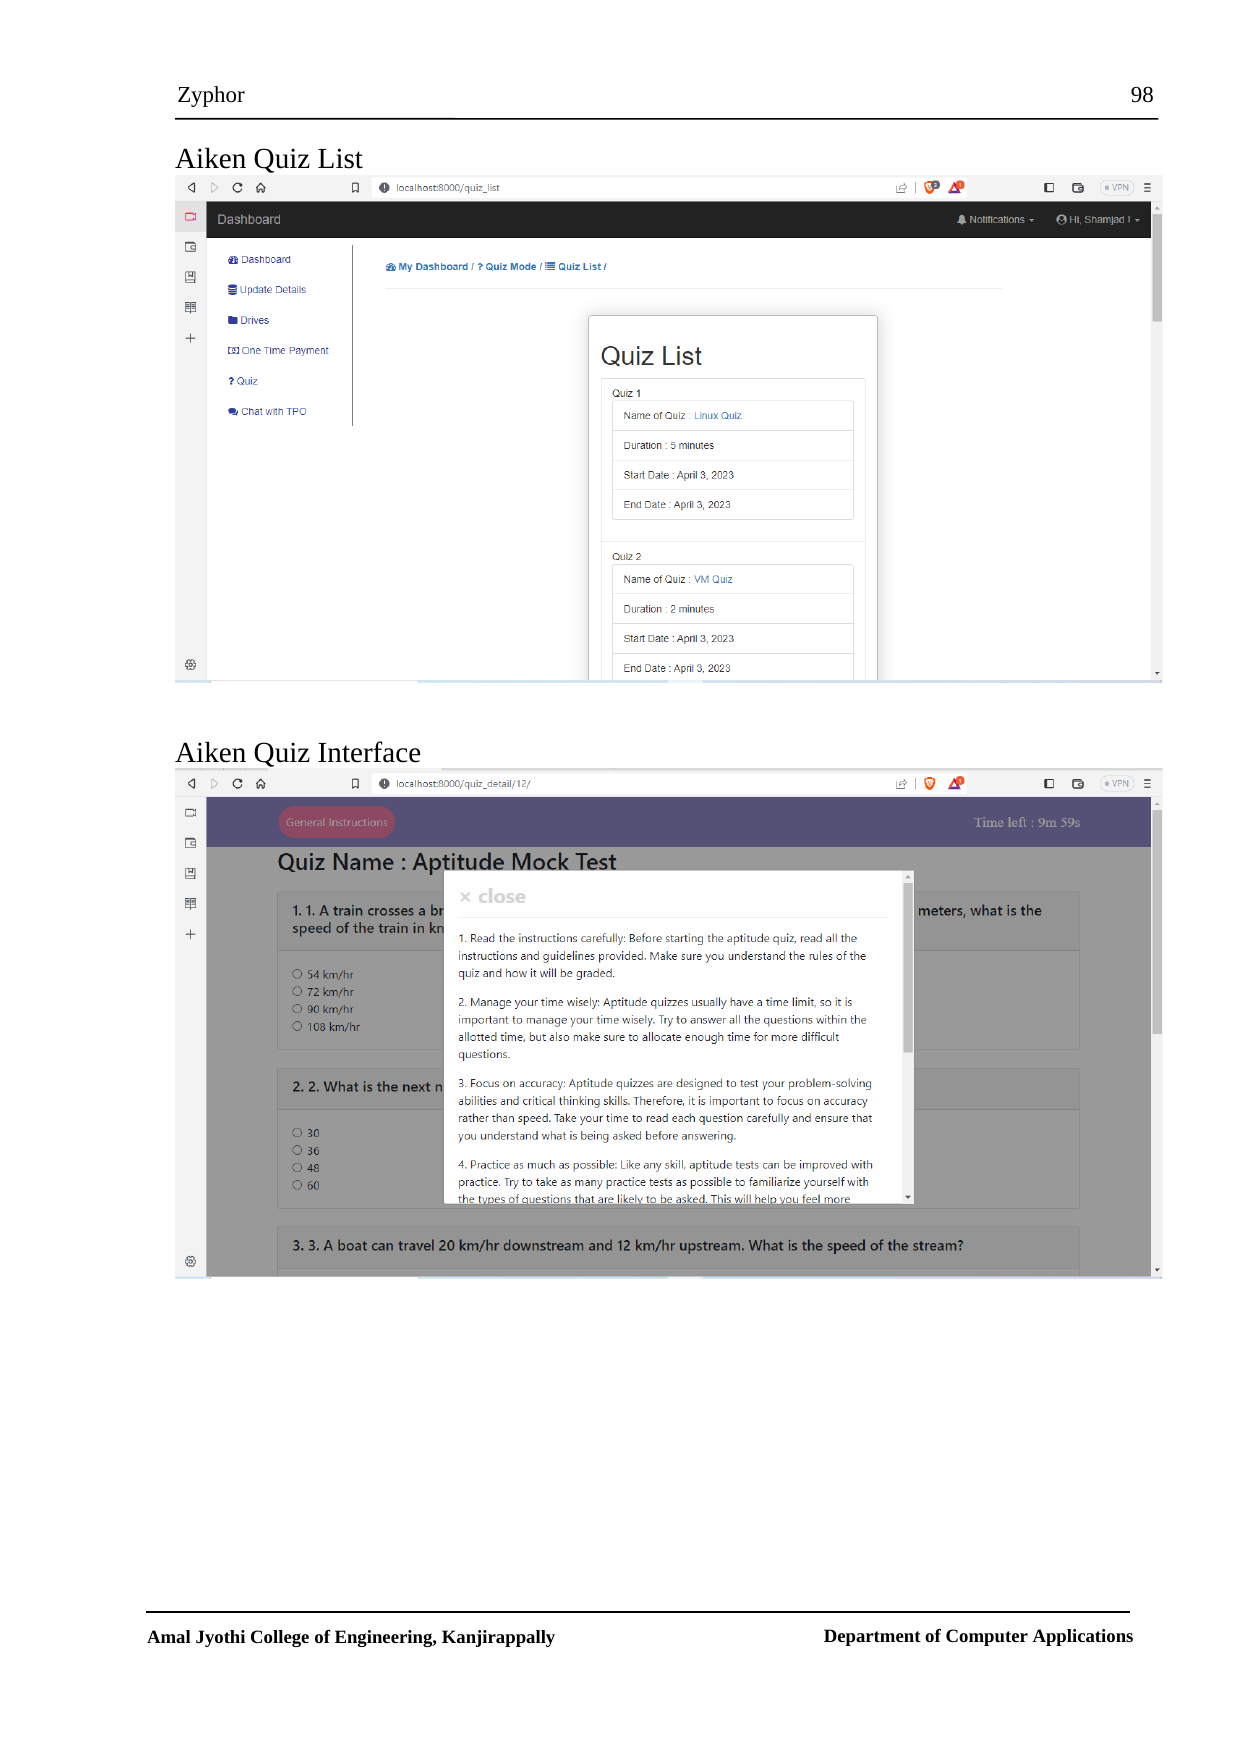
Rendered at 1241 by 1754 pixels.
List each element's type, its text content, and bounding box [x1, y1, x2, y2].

picture [175, 175, 1163, 683]
text Aiken Quiz Interface [175, 735, 1162, 768]
picture [175, 768, 1163, 1279]
text Aiken Quiz List [175, 142, 1162, 175]
